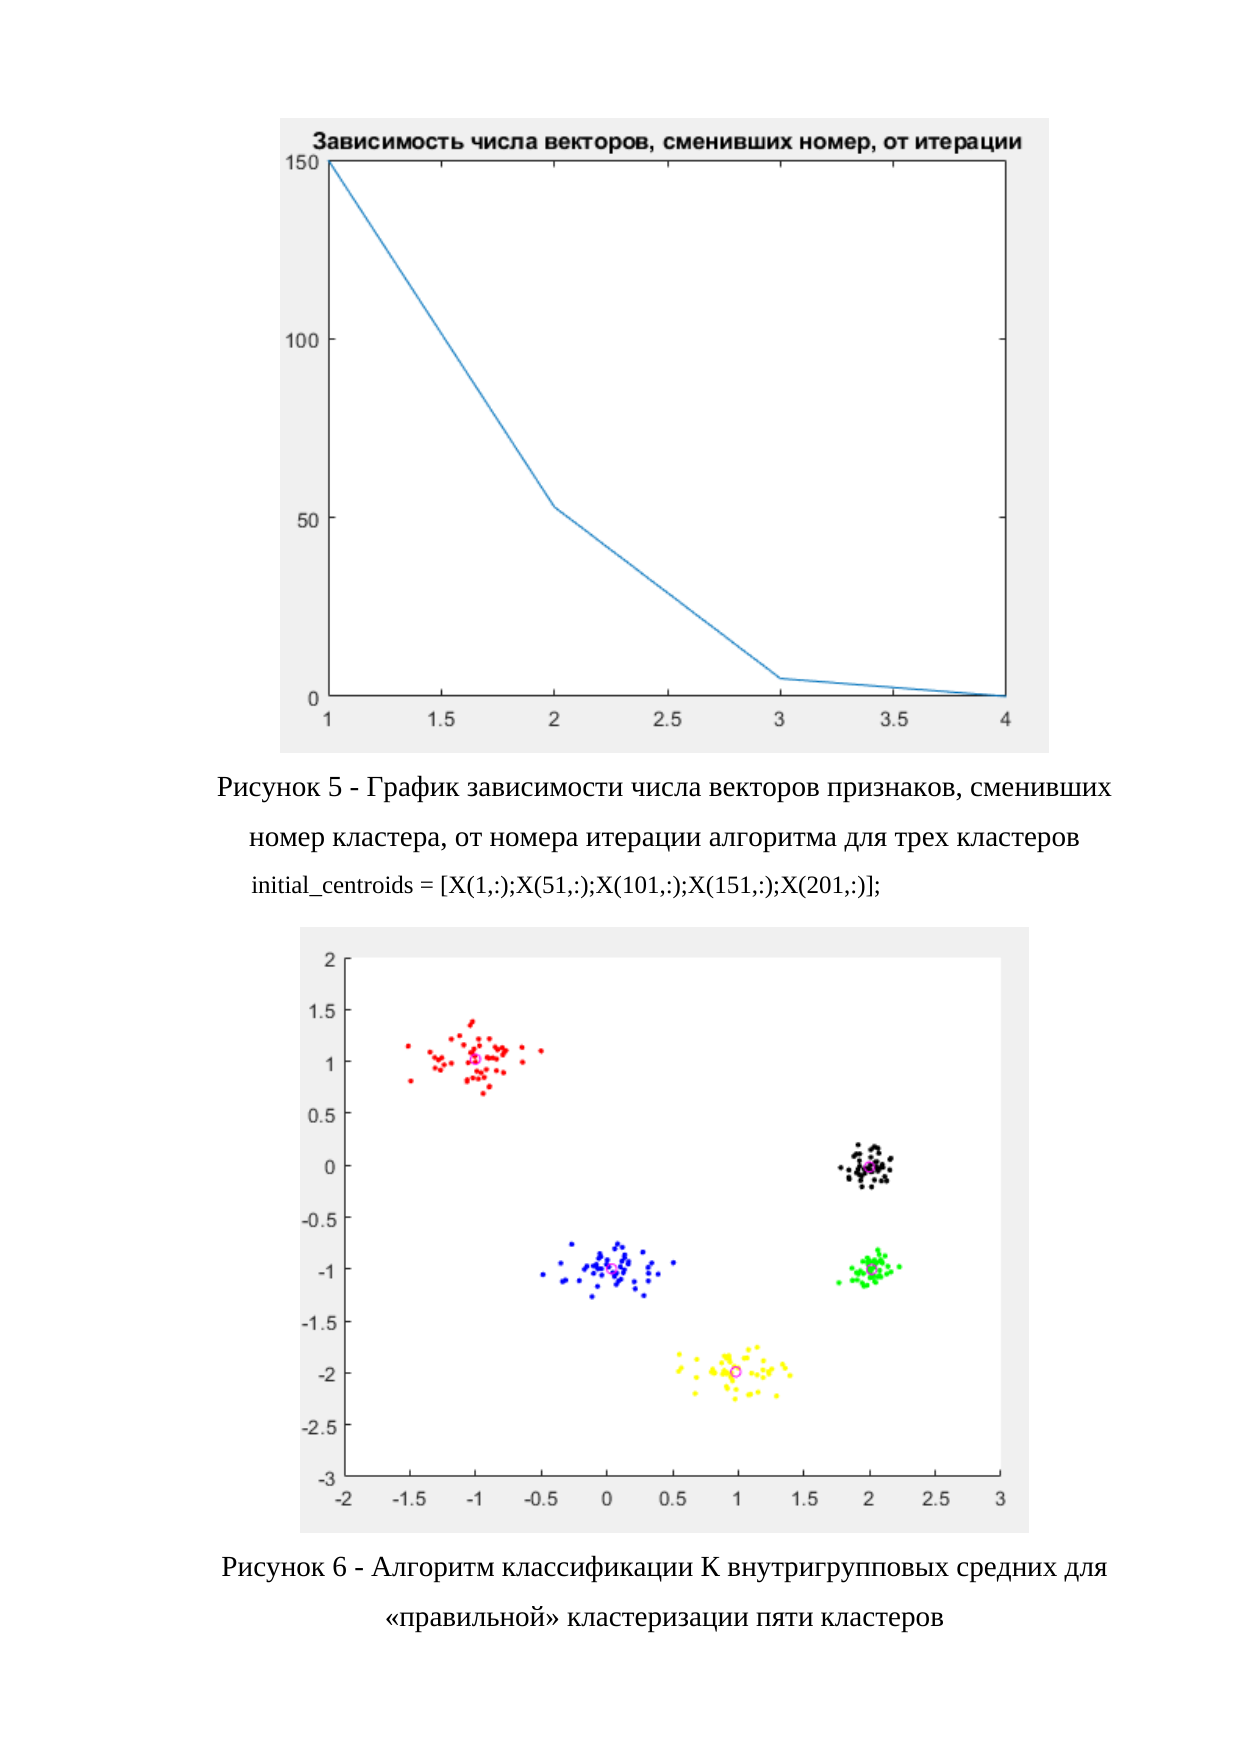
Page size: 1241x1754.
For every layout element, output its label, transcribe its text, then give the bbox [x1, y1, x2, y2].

picture [300, 927, 1029, 1533]
text initial_centroids = [X(1,:);X(51,:);X(101,:);X(151,:);X(201,:)]; [177, 870, 1152, 899]
picture [280, 118, 1049, 753]
text Рисунок 6 - Алгоритм классификации К внутригрупповых средних для «правильной» кластеризации пяти кластеров [177, 1549, 1152, 1633]
text Рисунок 5 - График зависимости числа векторов признаков, сменивших номер кластера, от номера итерации алгоритма для трех кластеров [177, 769, 1152, 853]
